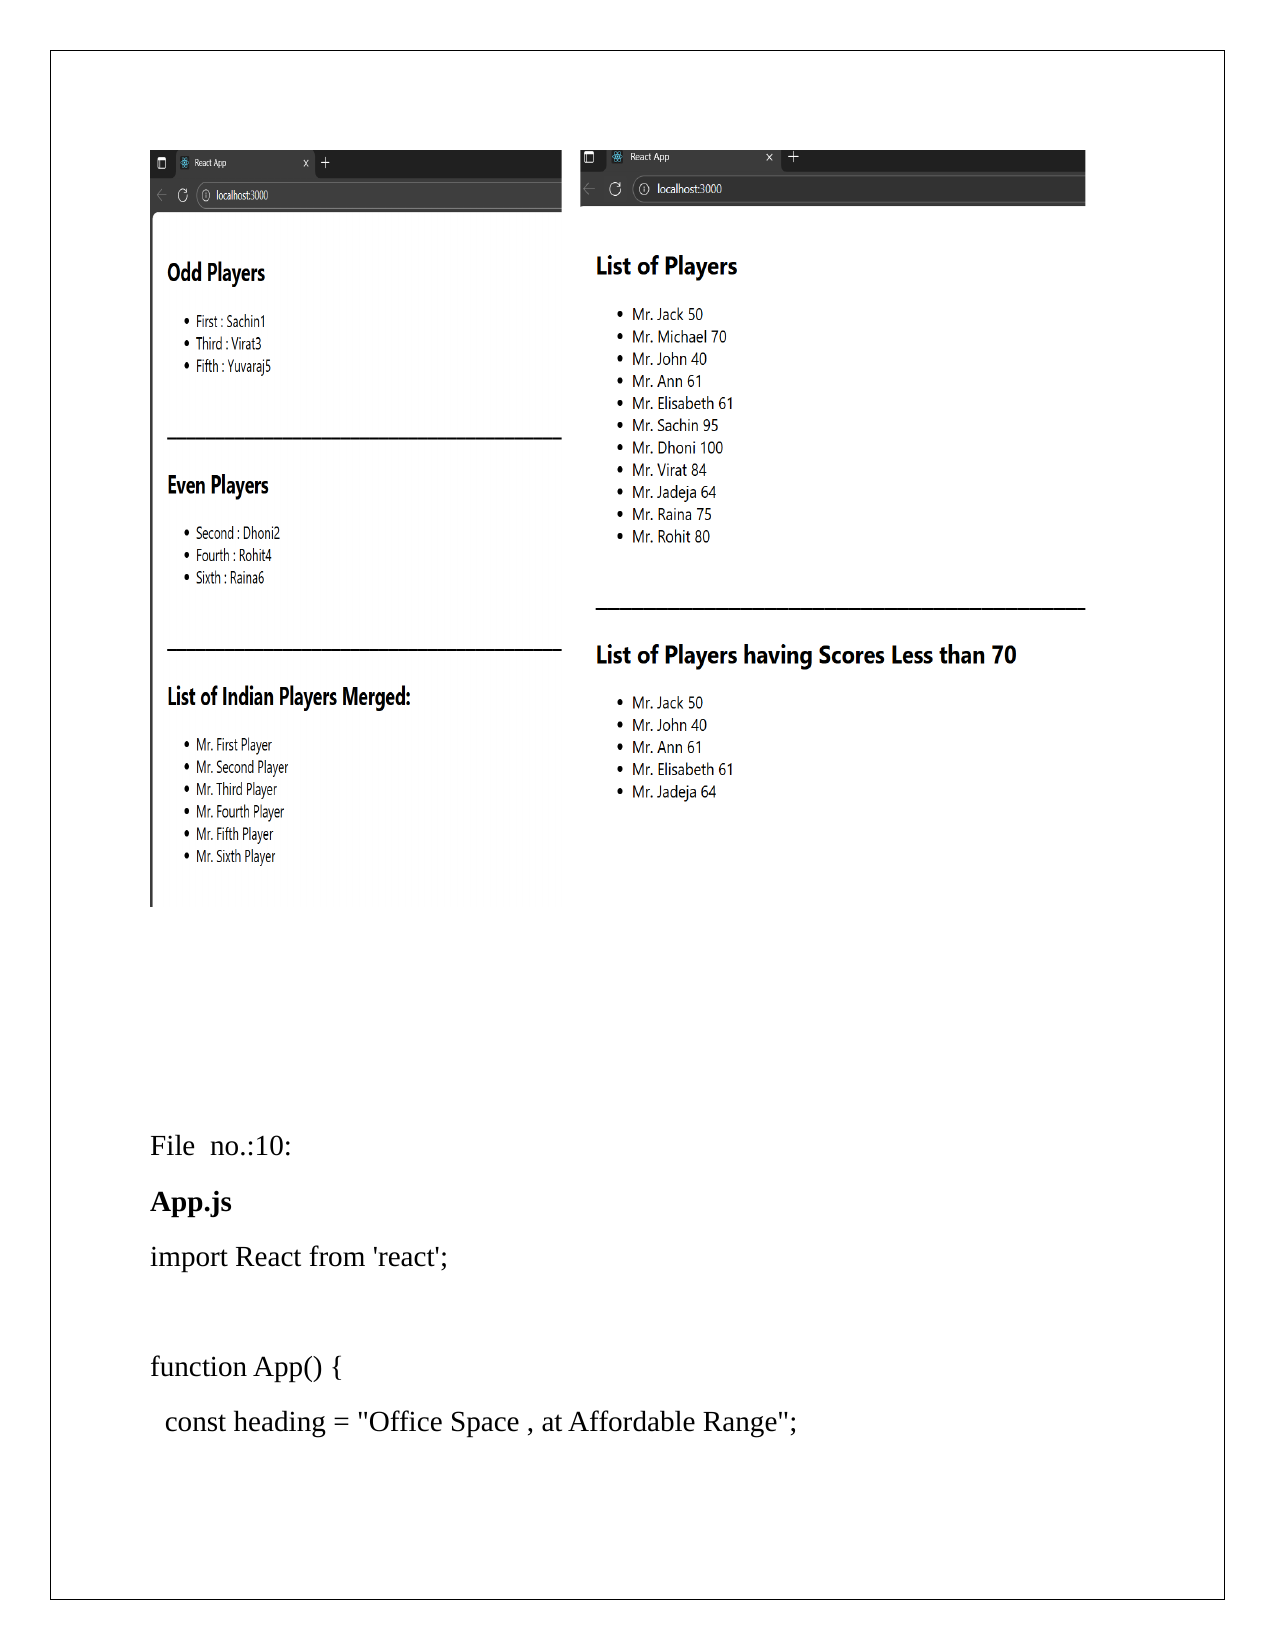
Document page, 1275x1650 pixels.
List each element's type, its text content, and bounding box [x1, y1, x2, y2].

text App.js [150, 1184, 1125, 1217]
picture [580, 150, 1086, 890]
text function App() { [150, 1349, 1125, 1383]
picture [150, 150, 562, 907]
text File no.:10: [150, 1128, 1125, 1162]
text import React from 'react'; [150, 1239, 1125, 1272]
text const heading = "Office Space , at Affordable Range"; [150, 1404, 1125, 1438]
